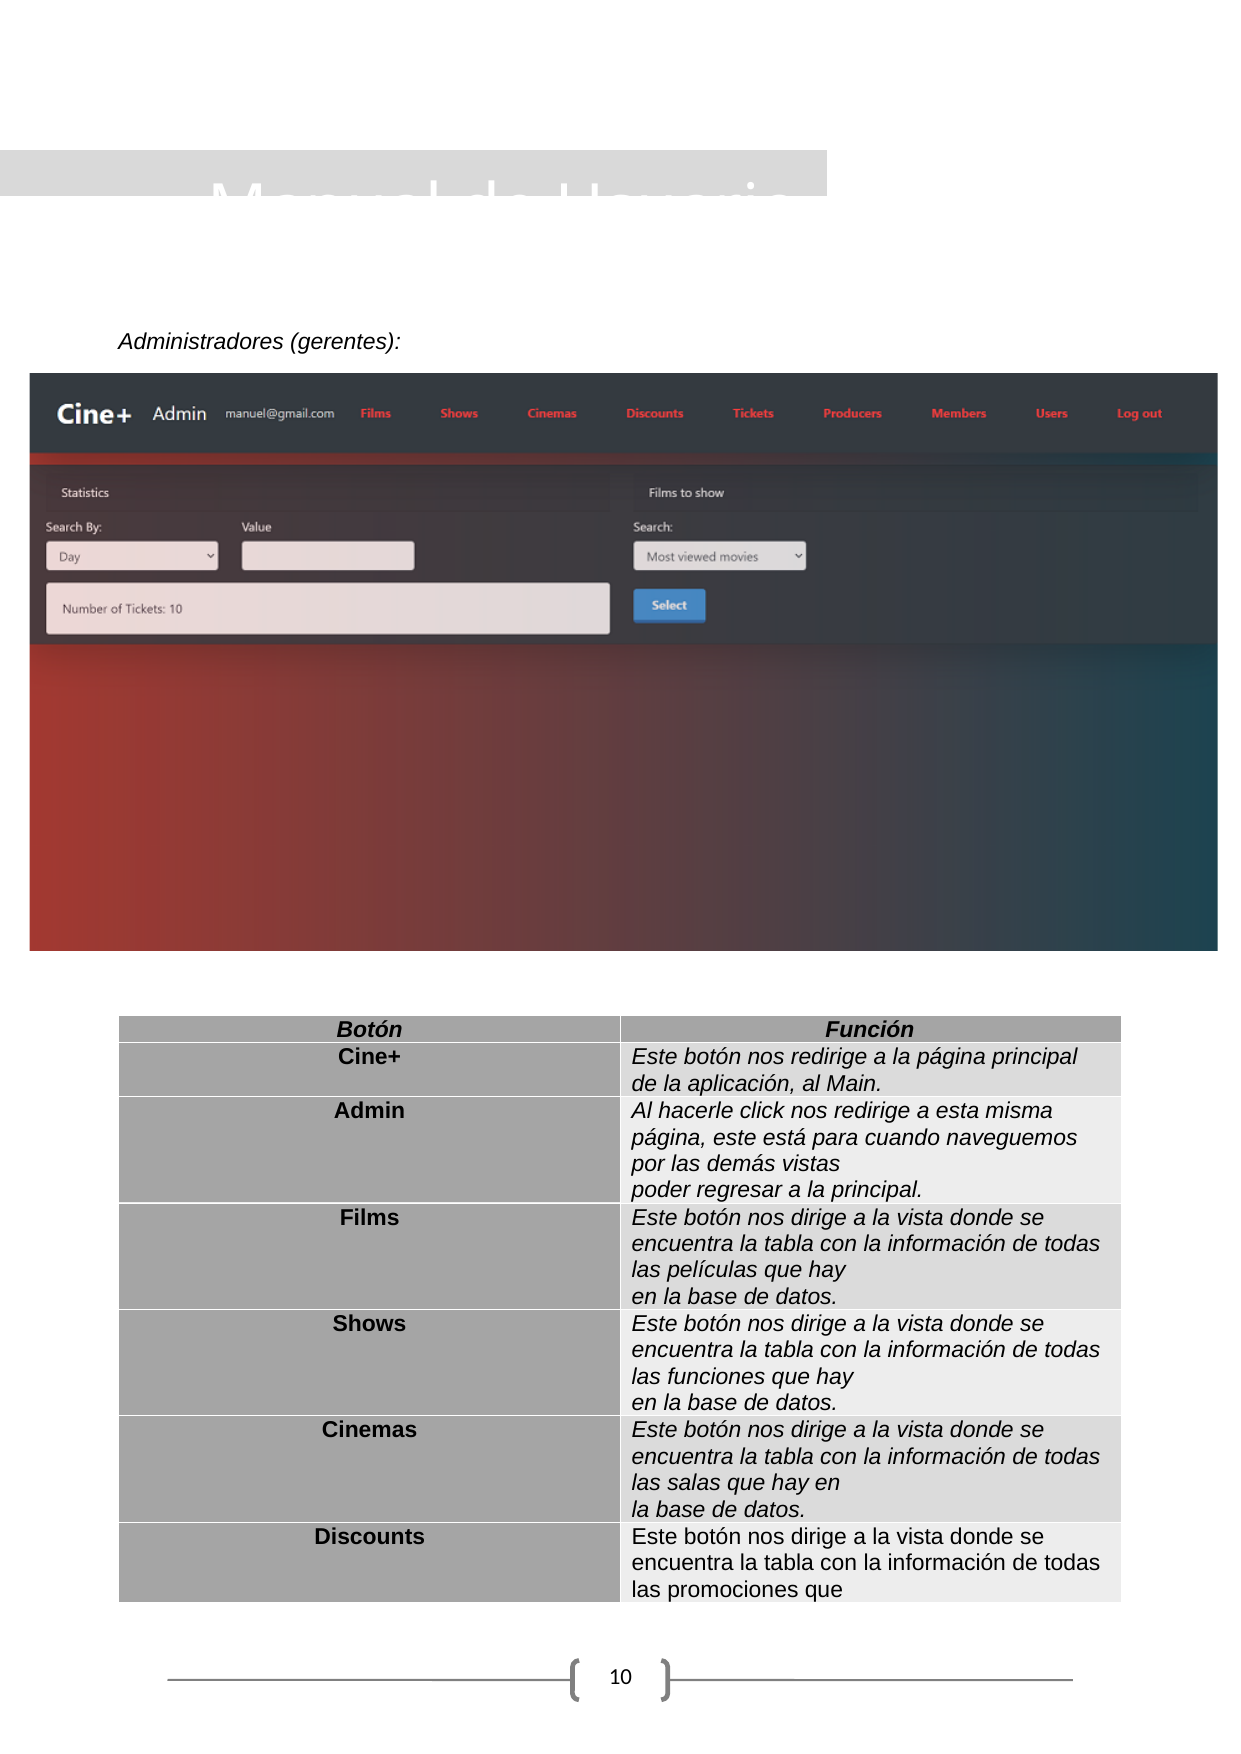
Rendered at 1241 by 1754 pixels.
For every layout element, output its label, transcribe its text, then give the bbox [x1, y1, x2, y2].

table_cell Admin [119, 1097, 620, 1202]
text Administradores (gerentes): [118, 328, 1122, 354]
table_cell Este botón nos dirige a la vista donde se encuentra la tabla con la información de todas las salas que hay en la base de datos. [621, 1416, 1121, 1522]
table_cell Discounts [119, 1523, 620, 1602]
table_cell Cine+ [119, 1043, 620, 1096]
table_header Función [621, 1016, 1121, 1042]
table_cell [621, 1523, 1121, 1602]
table_header Botón [119, 1016, 620, 1042]
table_cell Al hacerle click nos redirige a esta misma página, este está para cuando naveguemos por las demás vistas poder regresar a la principal. [621, 1097, 1121, 1202]
table_cell Shows [119, 1310, 620, 1415]
table_cell Films [119, 1204, 620, 1309]
table_cell Este botón nos redirige a la página principal de la aplicación, al Main. [621, 1043, 1121, 1096]
picture [29, 373, 1218, 951]
table_cell Este botón nos dirige a la vista donde se encuentra la tabla con la información de todas las funciones que hay en la base de datos. [621, 1310, 1121, 1415]
table_cell Este botón nos dirige a la vista donde se encuentra la tabla con la información de todas las películas que hay en la base de datos. [621, 1204, 1121, 1309]
table_cell Cinemas [119, 1416, 620, 1522]
